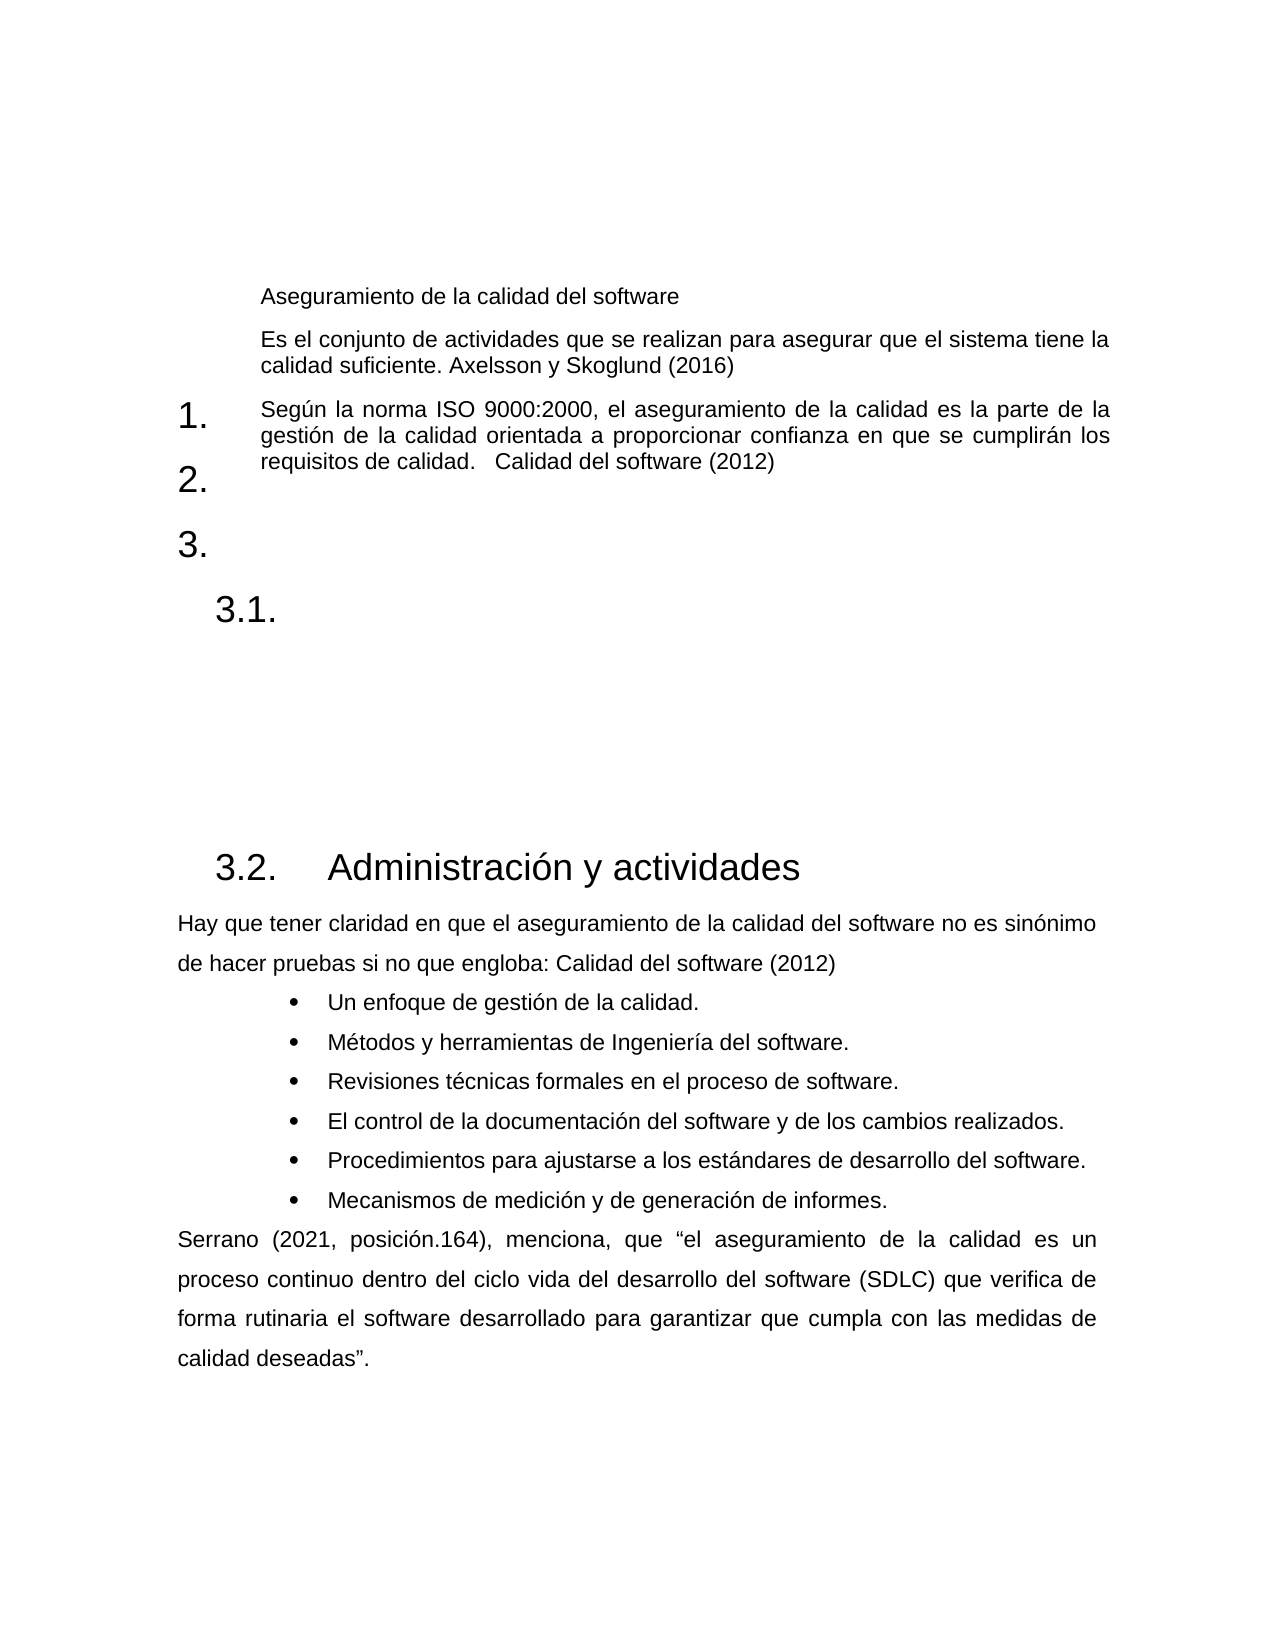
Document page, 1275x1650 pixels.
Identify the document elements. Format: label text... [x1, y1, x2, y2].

list Mecanismos de medición y de generación de informes. [290, 1187, 1098, 1213]
list Administración y actividades [215, 846, 1098, 889]
list Métodos y herramientas de Ingeniería del software. [290, 1029, 1098, 1055]
text Hay que tener claridad en que el aseguramiento de la calidad del software no es sinónimo de hacer pruebas si no que engloba: Calidad del software (2012) [177, 910, 1098, 976]
text Serrano (2021, posición.164), menciona, que “el aseguramiento de la calidad es un proceso continuo dentro del ciclo vida del desarrollo del software (SDLC) que verifica de forma rutinaria el software desarrollado para garantizar que cumpla con las medidas de calidad deseadas”. [177, 1226, 1098, 1371]
list El control de la documentación del software y de los cambios realizados. [290, 1108, 1098, 1134]
list Un enfoque de gestión de la calidad. [290, 989, 1098, 1016]
list Revisiones técnicas formales en el proceso de software. [290, 1068, 1098, 1094]
list Procedimientos para ajustarse a los estándares de desarrollo del software. [290, 1147, 1098, 1173]
